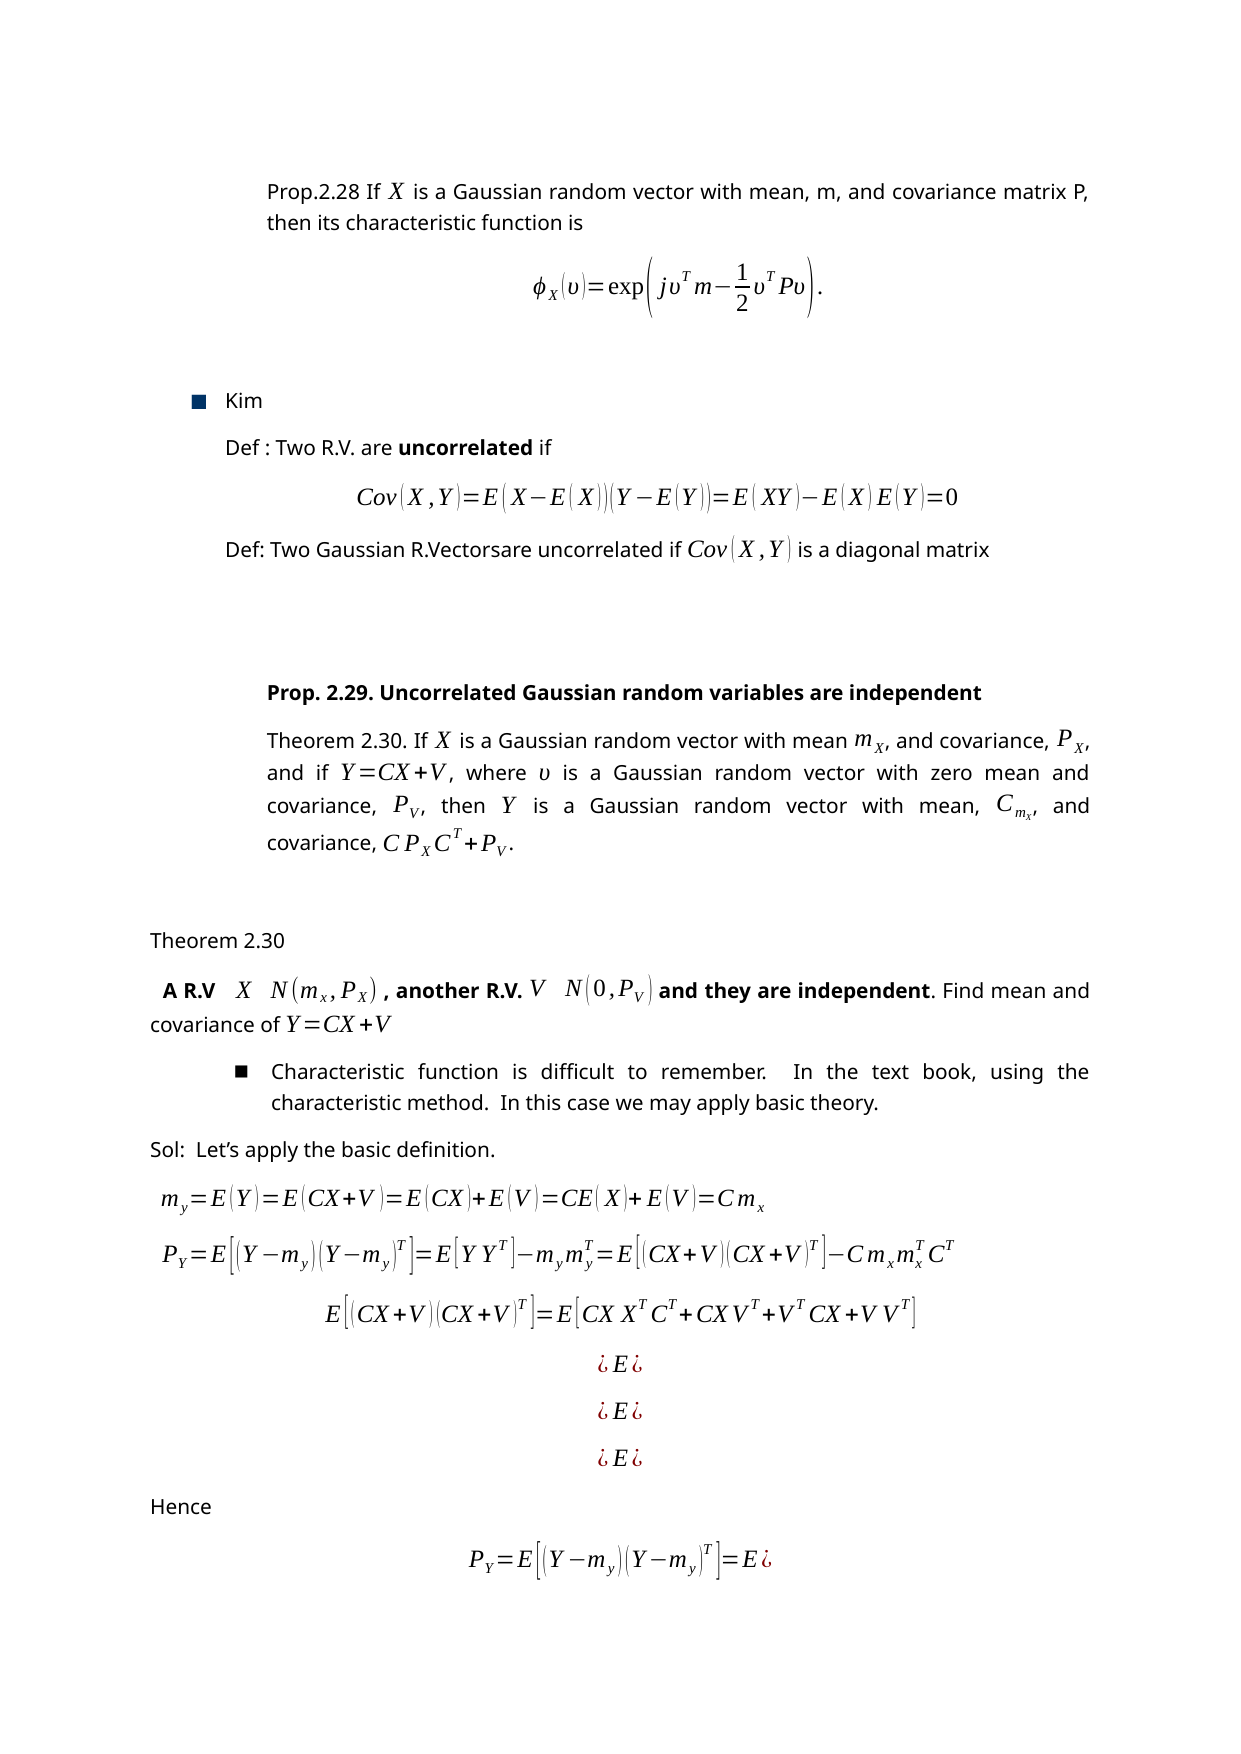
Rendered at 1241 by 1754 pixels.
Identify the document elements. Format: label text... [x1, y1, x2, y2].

text Theorem 2.30 [150, 926, 1090, 954]
list Def: Two Gaussian R.Vectorsare uncorrelated if is a diagonal matrix [225, 534, 1090, 564]
text A R.V , another R.V. and they are independent. Find mean and covariance of [150, 973, 1090, 1038]
list Prop. 2.29. Uncorrelated Gaussian random variables are independent [267, 678, 1090, 706]
list Prop.2.28 If is a Gaussian random vector with mean, m, and covariance matrix P, then its characteristic function is [267, 177, 1090, 236]
text Sol: Let’s apply the basic definition. [150, 1135, 1090, 1164]
list Characteristic function is difficult to remember. In the text book, using the characteristic method. In this case we may apply basic theory. [233, 1057, 1090, 1116]
list Def : Two R.V. are uncorrelated if [225, 433, 1090, 462]
picture [188, 391, 206, 409]
list Kim [187, 386, 1090, 415]
text Hence [150, 1492, 1090, 1520]
list Theorem 2.30. If is a Gaussian random vector with mean , and covariance, , and if , where is a Gaussian random vector with zero mean and covariance, , then is a Gaussian random vector with mean, , and covariance, . [267, 725, 1090, 860]
